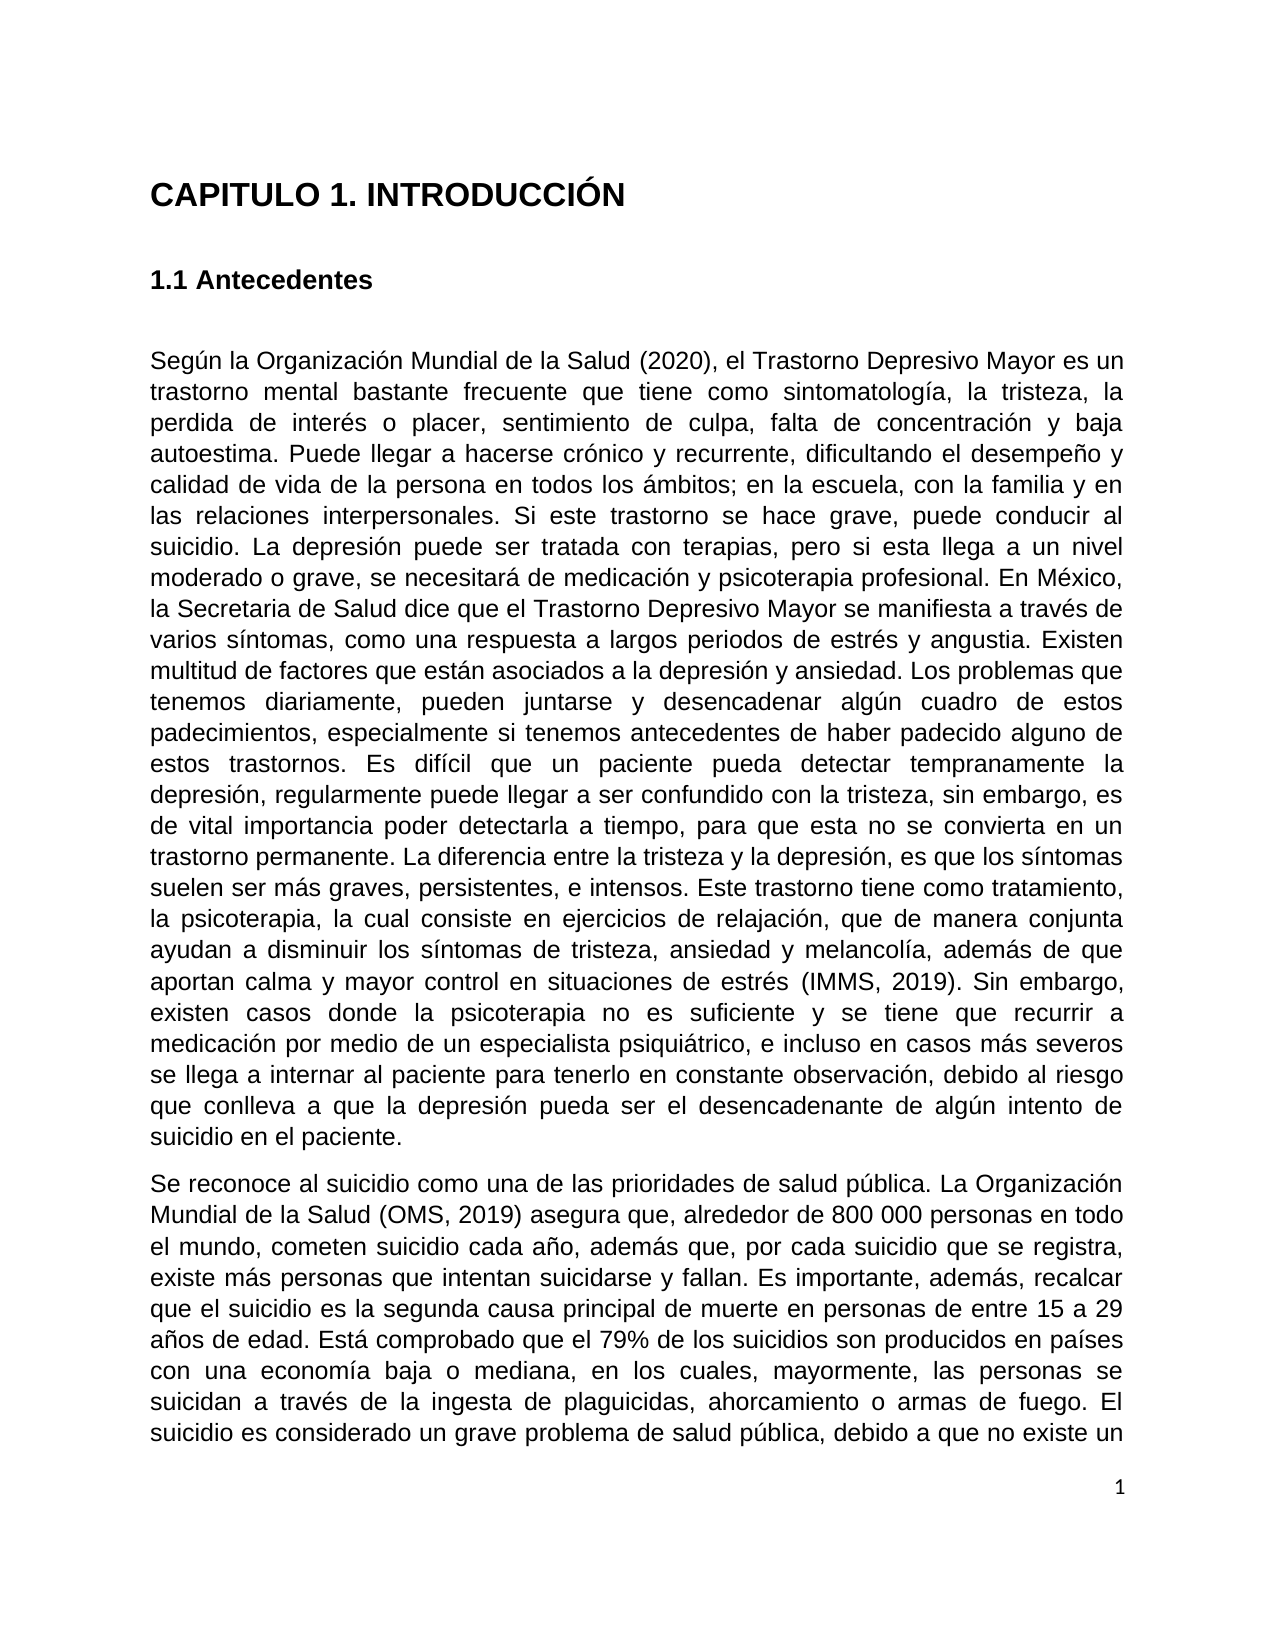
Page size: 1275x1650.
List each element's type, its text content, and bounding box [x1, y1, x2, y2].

text Según la Organización Mundial de la Salud , el Trastorno Depresivo Mayor es un trastorno mental bastante frecuente que tiene como sintomatología, la tristeza, la perdida de interés o placer, sentimiento de culpa, falta de concentración y baja autoestima. Puede llegar a hacerse crónico y recurrente, dificultando el desempeño y calidad de vida de la persona en todos los ámbitos; en la escuela, con la familia y en las relaciones interpersonales. Si este trastorno se hace grave, puede conducir al suicidio. La depresión puede ser tratada con terapias, pero si esta llega a un nivel moderado o grave, se necesitará de medicación y psicoterapia profesional. En México, la Secretaria de Salud dice que el Trastorno Depresivo Mayor se manifiesta a través de varios síntomas, como una respuesta a largos periodos de estrés y angustia. Existen multitud de factores que están asociados a la depresión y ansiedad. Los problemas que tenemos diariamente, pueden juntarse y desencadenar algún cuadro de estos padecimientos, especialmente si tenemos antecedentes de haber padecido alguno de estos trastornos. Es difícil que un paciente pueda detectar tempranamente la depresión, regularmente puede llegar a ser confundido con la tristeza, sin embargo, es de vital importancia poder detectarla a tiempo, para que esta no se convierta en un trastorno permanente. La diferencia entre la tristeza y la depresión, es que los síntomas suelen ser más graves, persistentes, e intensos. Este trastorno tiene como tratamiento, la psicoterapia, la cual consiste en ejercicios de relajación, que de manera conjunta ayudan a disminuir los síntomas de tristeza, ansiedad y melancolía, además de que aportan calma y mayor control en situaciones de estrés . Sin embargo, existen casos donde la psicoterapia no es suficiente y se tiene que recurrir a medicación por medio de un especialista psiquiátrico, e incluso en casos más severos se llega a internar al paciente para tenerlo en constante observación, debido al riesgo que conlleva a que la depresión pueda ser el desencadenante de algún intento de suicidio en el paciente. [150, 346, 1125, 1150]
subtitle CAPITULO 1. INTRODUCCIÓN [150, 175, 1125, 213]
subtitle Antecedentes [150, 264, 1125, 295]
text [150, 1169, 1125, 1446]
